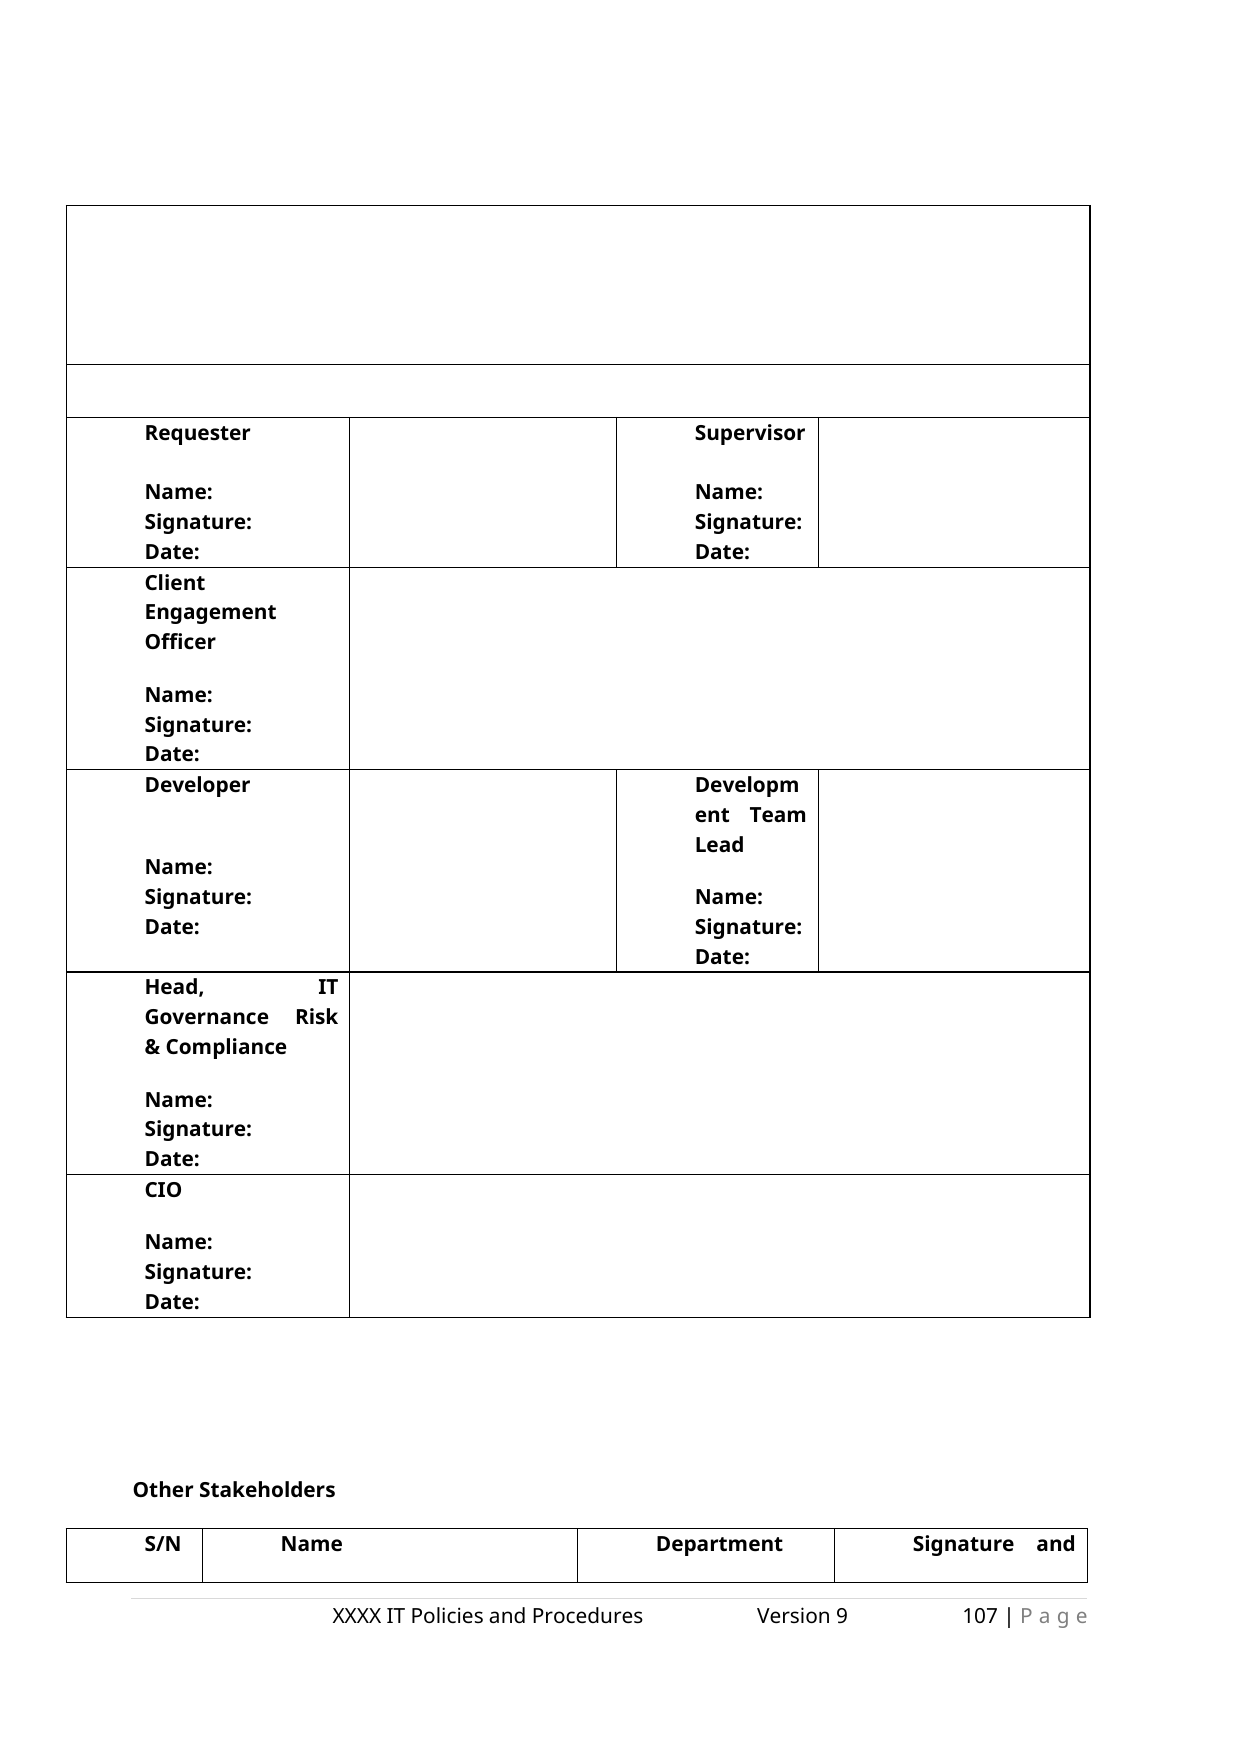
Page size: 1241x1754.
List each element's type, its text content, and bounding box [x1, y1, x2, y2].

table_header Department [578, 1529, 834, 1582]
table_cell Requester Name: Signature: Date: [67, 418, 349, 567]
table_cell CIO Name: Signature: Date: [67, 1175, 349, 1317]
table_cell [350, 973, 1089, 1174]
table_cell [67, 365, 1089, 417]
table_cell Development Team Lead Name: Signature: Date: [617, 770, 818, 971]
text Other Stakeholders [132, 1476, 1087, 1504]
table_cell Head, IT Governance Risk & Compliance Name: Signature: Date: [67, 973, 349, 1174]
table_cell [350, 418, 616, 567]
table_cell Client Engagement Officer Name: Signature: Date: [67, 568, 349, 769]
table_cell [819, 770, 1089, 971]
table_header S/N [67, 1529, 202, 1582]
table_header Signature and Date [835, 1529, 1087, 1582]
table_cell [350, 568, 1089, 769]
table_cell [350, 1175, 1089, 1317]
table_cell Developer Name: Signature: Date: [67, 770, 349, 971]
table_header Name [203, 1529, 577, 1582]
table_cell [819, 418, 1089, 567]
table_cell Supervisor Name: Signature: Date: [617, 418, 818, 567]
table_cell [67, 206, 1089, 363]
table_cell [350, 770, 616, 971]
